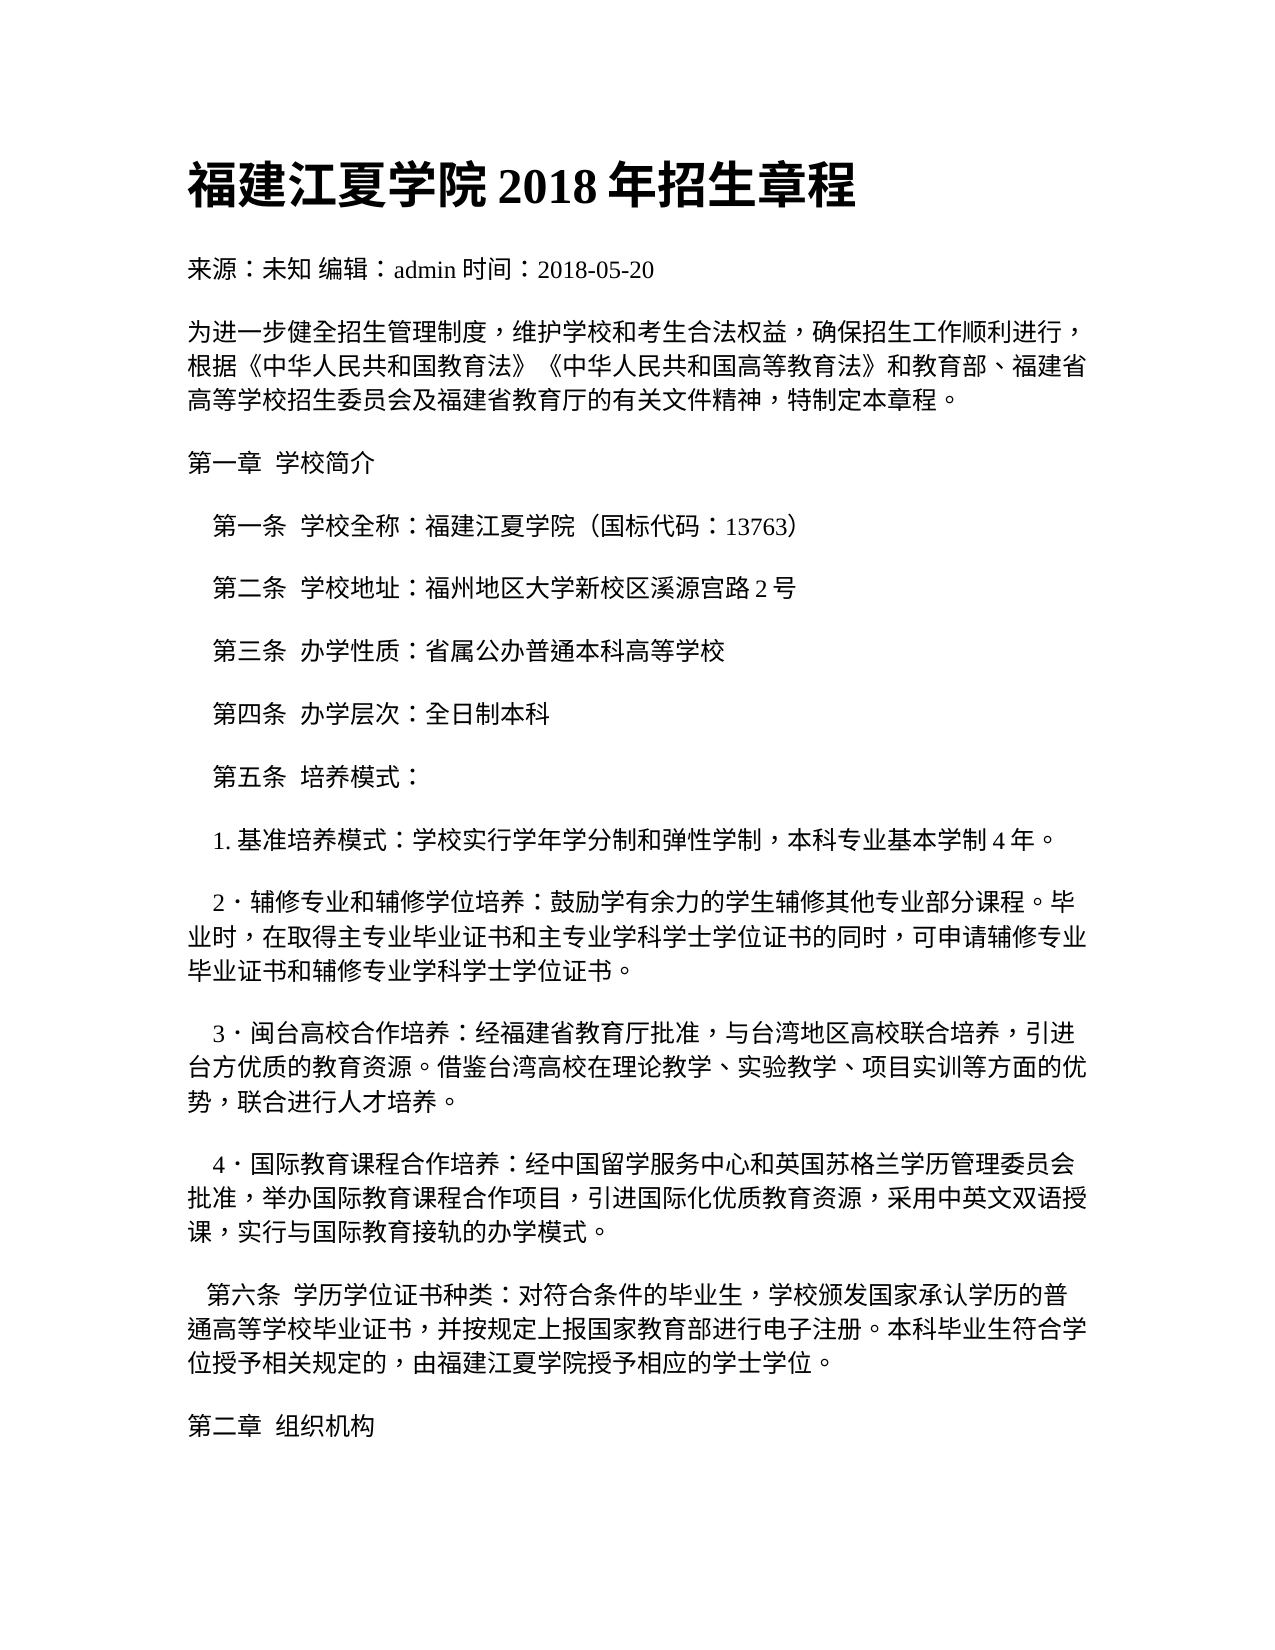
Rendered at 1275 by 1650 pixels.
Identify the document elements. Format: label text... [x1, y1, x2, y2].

text 第四条 办学层次：全日制本科 [187, 697, 1087, 731]
text 第一条 学校全称：福建江夏学院（国标代码：13763） [187, 508, 1087, 542]
text 为进一步健全招生管理制度，维护学校和考生合法权益，确保招生工作顺利进行，根据《中华人民共和国教育法》《中华人民共和国高等教育法》和教育部、福建省高等学校招生委员会及福建省教育厅的有关文件精神，特制定本章程。 [187, 314, 1087, 417]
text 4．国际教育课程合作培养：经中国留学服务中心和英国苏格兰学历管理委员会批准，举办国际教育课程合作项目，引进国际化优质教育资源，采用中英文双语授课，实行与国际教育接轨的办学模式。 [187, 1147, 1087, 1249]
text 第一章 学校简介 [187, 445, 1087, 479]
subtitle 福建江夏学院2018年招生章程 [187, 150, 1087, 218]
text 1. 基准培养模式：学校实行学年学分制和弹性学制，本科专业基本学制4年。 [187, 822, 1087, 856]
text 第二章 组织机构 [187, 1409, 1087, 1443]
text 第五条 培养模式： [187, 759, 1087, 793]
text 2．辅修专业和辅修学位培养：鼓励学有余力的学生辅修其他专业部分课程。毕业时，在取得主专业毕业证书和主专业学科学士学位证书的同时，可申请辅修专业毕业证书和辅修专业学科学士学位证书。 [187, 885, 1087, 987]
text 第六条 学历学位证书种类：对符合条件的毕业生，学校颁发国家承认学历的普通高等学校毕业证书，并按规定上报国家教育部进行电子注册。本科毕业生符合学位授予相关规定的，由福建江夏学院授予相应的学士学位。 [187, 1278, 1087, 1380]
text 第三条 办学性质：省属公办普通本科高等学校 [187, 634, 1087, 668]
text 3．闽台高校合作培养：经福建省教育厅批准，与台湾地区高校联合培养，引进台方优质的教育资源。借鉴台湾高校在理论教学、实验教学、项目实训等方面的优势，联合进行人才培养。 [187, 1016, 1087, 1118]
text 来源：未知 编辑：admin 时间：2018-05-20 [187, 252, 1087, 286]
text 第二条 学校地址：福州地区大学新校区溪源宫路2号 [187, 571, 1087, 605]
